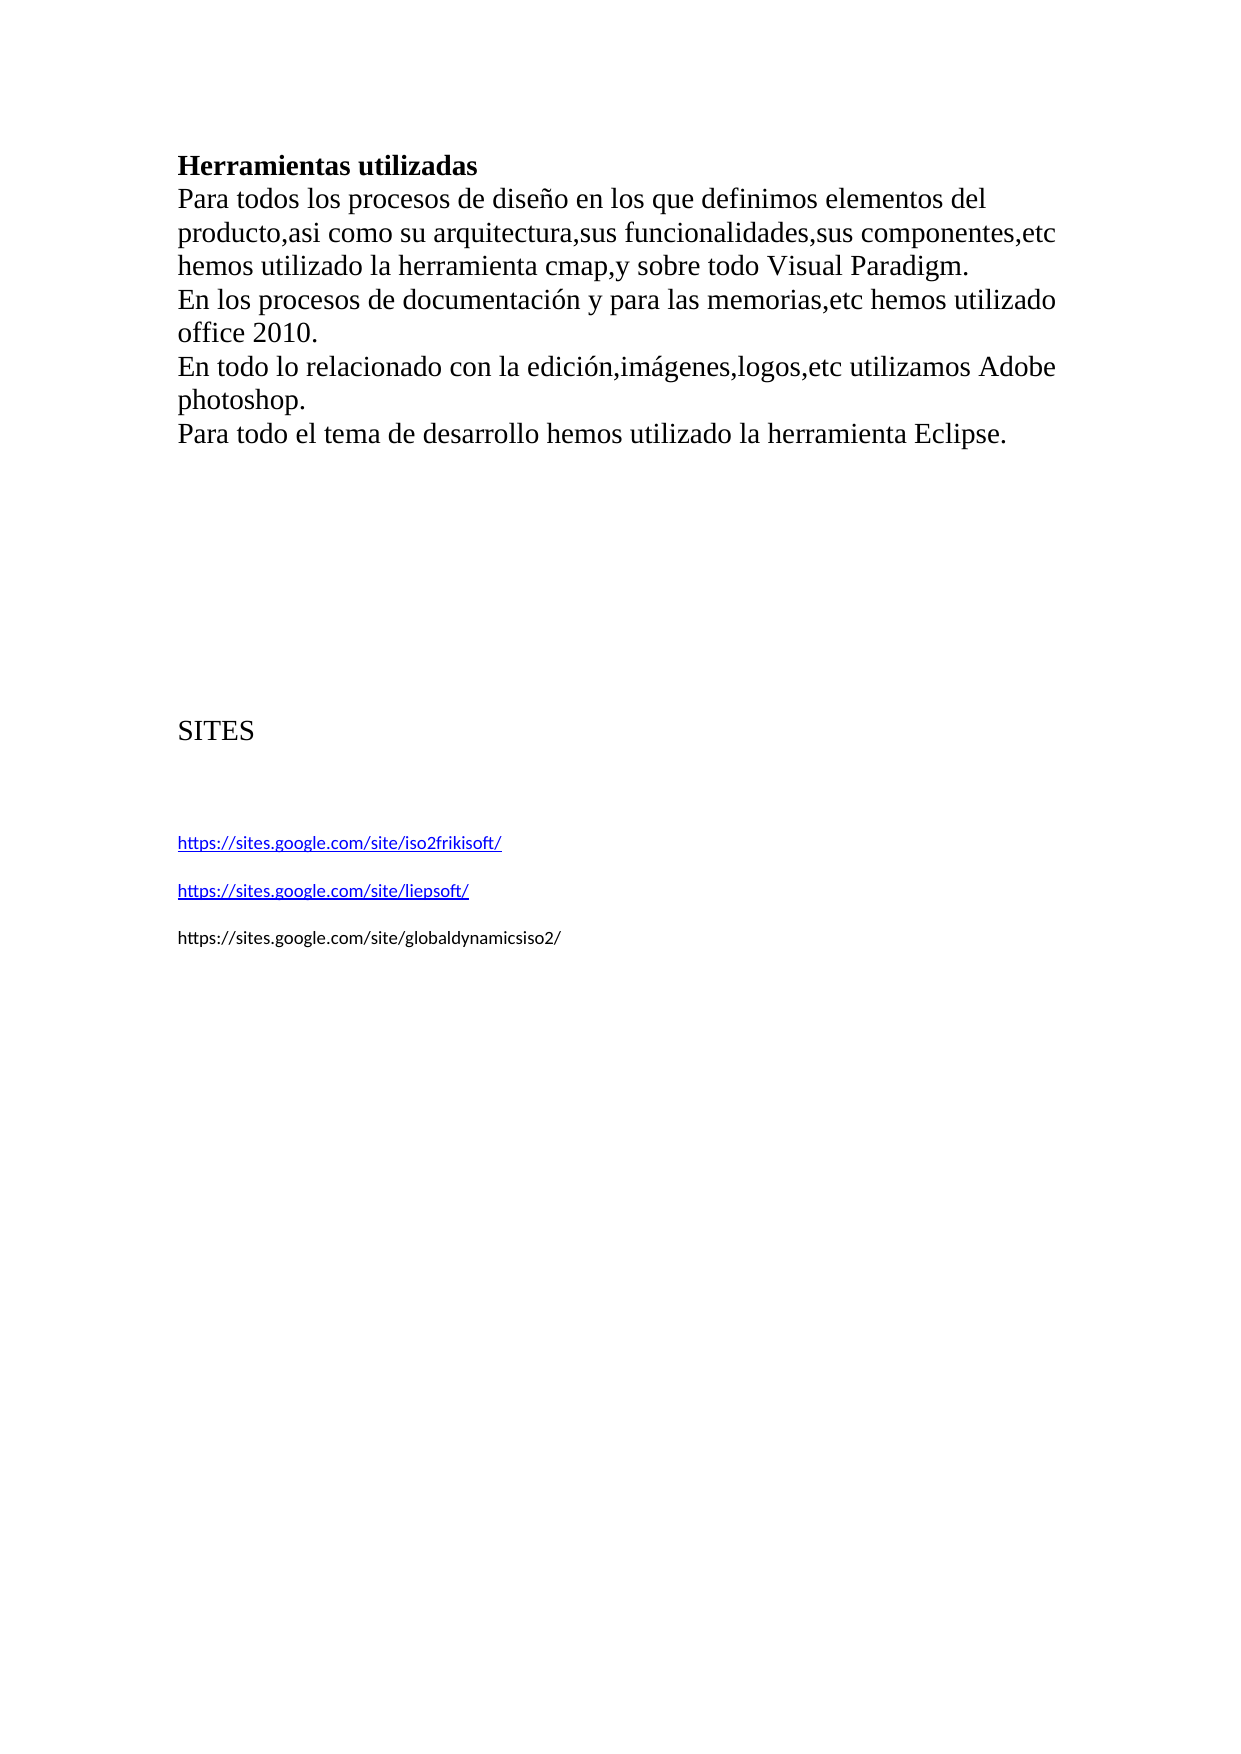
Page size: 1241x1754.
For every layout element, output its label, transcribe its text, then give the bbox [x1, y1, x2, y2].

text SITES [177, 713, 1063, 746]
text En los procesos de documentación y para las memorias,etc hemos utilizado office 2010. [177, 282, 1063, 349]
text Herramientas utilizadas [177, 148, 1063, 181]
text En todo lo relacionado con la edición,imágenes,logos,etc utilizamos Adobe photoshop. [177, 349, 1063, 416]
text Para todo el tema de desarrollo hemos utilizado la herramienta Eclipse. [177, 416, 1063, 449]
text Para todos los procesos de diseño en los que definimos elementos del producto,asi como su arquitectura,sus funcionalidades,sus componentes,etc hemos utilizado la herramienta cmap,y sobre todo Visual Paradigm. [177, 181, 1063, 282]
text https://sites.google.com/site/liepsoft/ [177, 879, 1063, 902]
text https://sites.google.com/site/iso2frikisoft/ [177, 832, 1063, 854]
text https://sites.google.com/site/globaldynamicsiso2/ [177, 926, 1063, 949]
